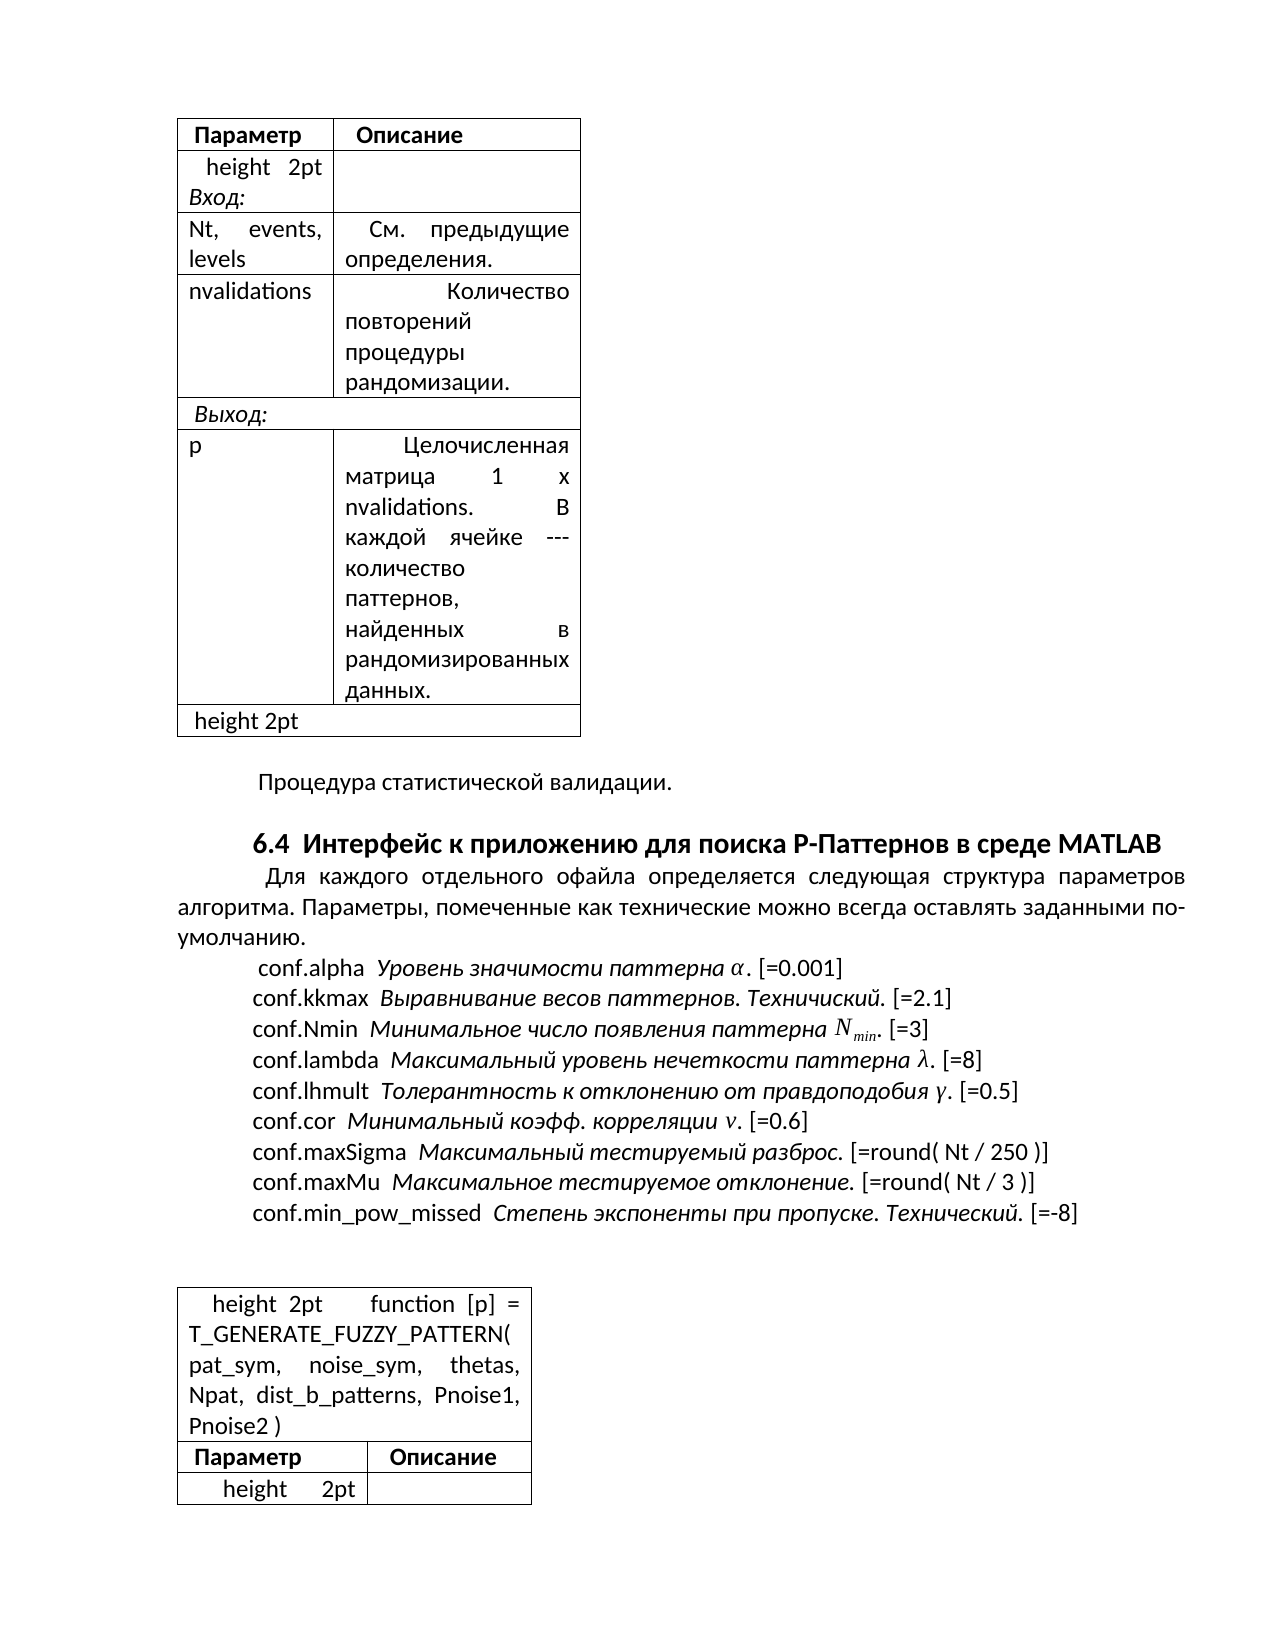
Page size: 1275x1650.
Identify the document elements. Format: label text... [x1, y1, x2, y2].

table_cell См. предыдущие определения. [334, 213, 580, 274]
table_cell Количество повторений процедуры рандомизации. [334, 275, 580, 397]
text conf.lambda Максимальный уровень нечеткости паттерна . [=8] [177, 1044, 1186, 1075]
table_cell nvalidations [178, 275, 333, 397]
table_cell Nt, events, levels [178, 213, 333, 274]
table_cell height 2pt [178, 705, 580, 736]
text Для каждого отдельного офайла определяется следующая структура параметров алгоритма. Параметры, помеченные как технические можно всегда оставлять заданными по-умолчанию. [177, 861, 1186, 952]
text conf.maxMu Максимальное тестируемое отклонение. [=round( Nt / 3 )] [177, 1167, 1186, 1197]
table_cell height 2pt Вход: [178, 151, 333, 212]
text conf.lhmult Толерантность к отклонению от правдоподобия . [=0.5] [177, 1075, 1186, 1106]
table_cell p [178, 430, 333, 704]
table_cell Параметр [178, 1442, 367, 1472]
table_cell Описание [368, 1442, 531, 1472]
table_cell Описание [334, 119, 580, 150]
table_cell Параметр [178, 119, 333, 150]
text Процедура статистической валидации. [177, 766, 1186, 796]
table_cell [368, 1473, 531, 1504]
table_cell Выход: [178, 398, 580, 428]
table_header height 2pt function [p] = T_GENERATE_FUZZY_PATTERN( pat_sym, noise_sym, thetas, Npat, dist_b_patterns, Pnoise1, Pnoise2 ) [178, 1288, 531, 1441]
table_cell Целочисленная матрица 1 x nvalidations. В каждой ячейке --- количество паттернов, найденных в рандомизированных данных. [334, 430, 580, 704]
table_cell [334, 151, 580, 212]
text 6.4 Интерфейс к приложению для поиска P-Паттернов в среде MATLAB [177, 825, 1186, 861]
text conf.maxSigma Максимальный тестируемый разброс. [=round( Nt / 250 )] [177, 1136, 1186, 1167]
text conf.alpha Уровень значимости паттерна . [=0.001] [177, 952, 1186, 983]
text conf.kkmax Выравнивание весов паттернов. Техничиский. [=2.1] [177, 983, 1186, 1013]
table_cell height 2pt Вход: [178, 1473, 367, 1504]
text conf.Nmin Минимальное число появления паттерна . [=3] [177, 1013, 1186, 1044]
text conf.min_pow_missed Степень экспоненты при пропуске. Технический. [=-8] [177, 1197, 1186, 1228]
text conf.cor Минимальный коэфф. корреляции . [=0.6] [177, 1106, 1186, 1136]
